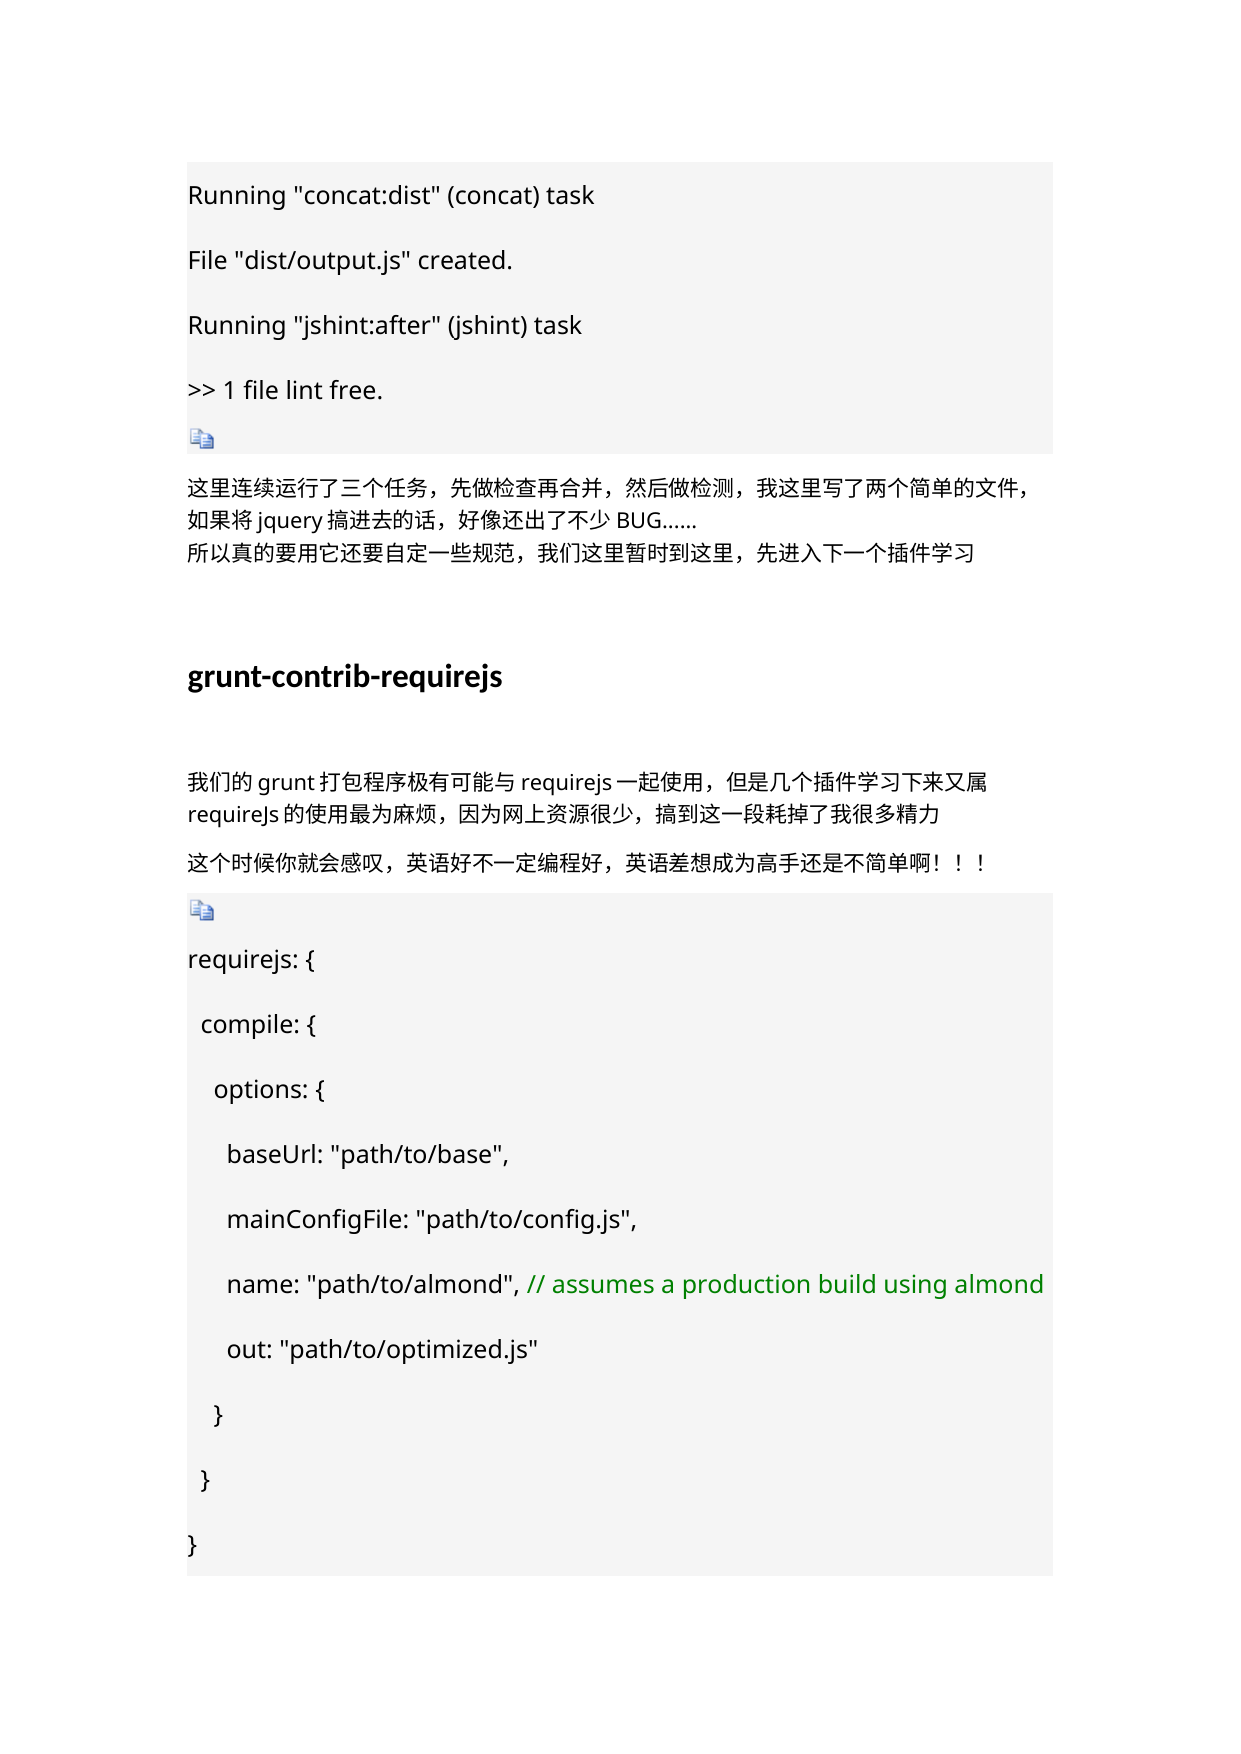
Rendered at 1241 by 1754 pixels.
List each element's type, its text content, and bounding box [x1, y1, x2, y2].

text compile: { [187, 991, 1053, 1056]
text mainConfigFile: "path/to/config.js", [187, 1186, 1053, 1251]
text 我们的grunt打包程序极有可能与requirejs一起使用，但是几个插件学习下来又属requireJs的使用最为麻烦，因为网上资源很少，搞到这一段耗掉了我很多精力 [187, 764, 1053, 829]
subtitle grunt-contrib-requirejs [187, 643, 1053, 708]
text options: { [187, 1056, 1053, 1121]
text baseUrl: "path/to/base", [187, 1121, 1053, 1186]
picture [187, 893, 219, 926]
text } [187, 1446, 1053, 1511]
text Running "concat:dist" (concat) task [187, 162, 1053, 227]
text } [187, 1511, 1053, 1576]
text >> 1 file lint free. [187, 357, 1053, 422]
text requirejs: { [187, 926, 1053, 991]
text name: "path/to/almond", // assumes a production build using almond [187, 1251, 1053, 1316]
text Running "jshint:after" (jshint) task [187, 292, 1053, 357]
text 这里连续运行了三个任务，先做检查再合并，然后做检测，我这里写了两个简单的文件，如果将jquery搞进去的话，好像还出了不少BUG...... 所以真的要用它还要自定一些规范，我们这里暂时到这里，先进入下一个插件学习 [187, 470, 1053, 568]
text 这个时候你就会感叹，英语好不一定编程好，英语差想成为高手还是不简单啊！！！ [187, 845, 1053, 878]
picture [187, 422, 219, 454]
text File "dist/output.js" created. [187, 227, 1053, 292]
text } [187, 1381, 1053, 1446]
text out: "path/to/optimized.js" [187, 1316, 1053, 1381]
